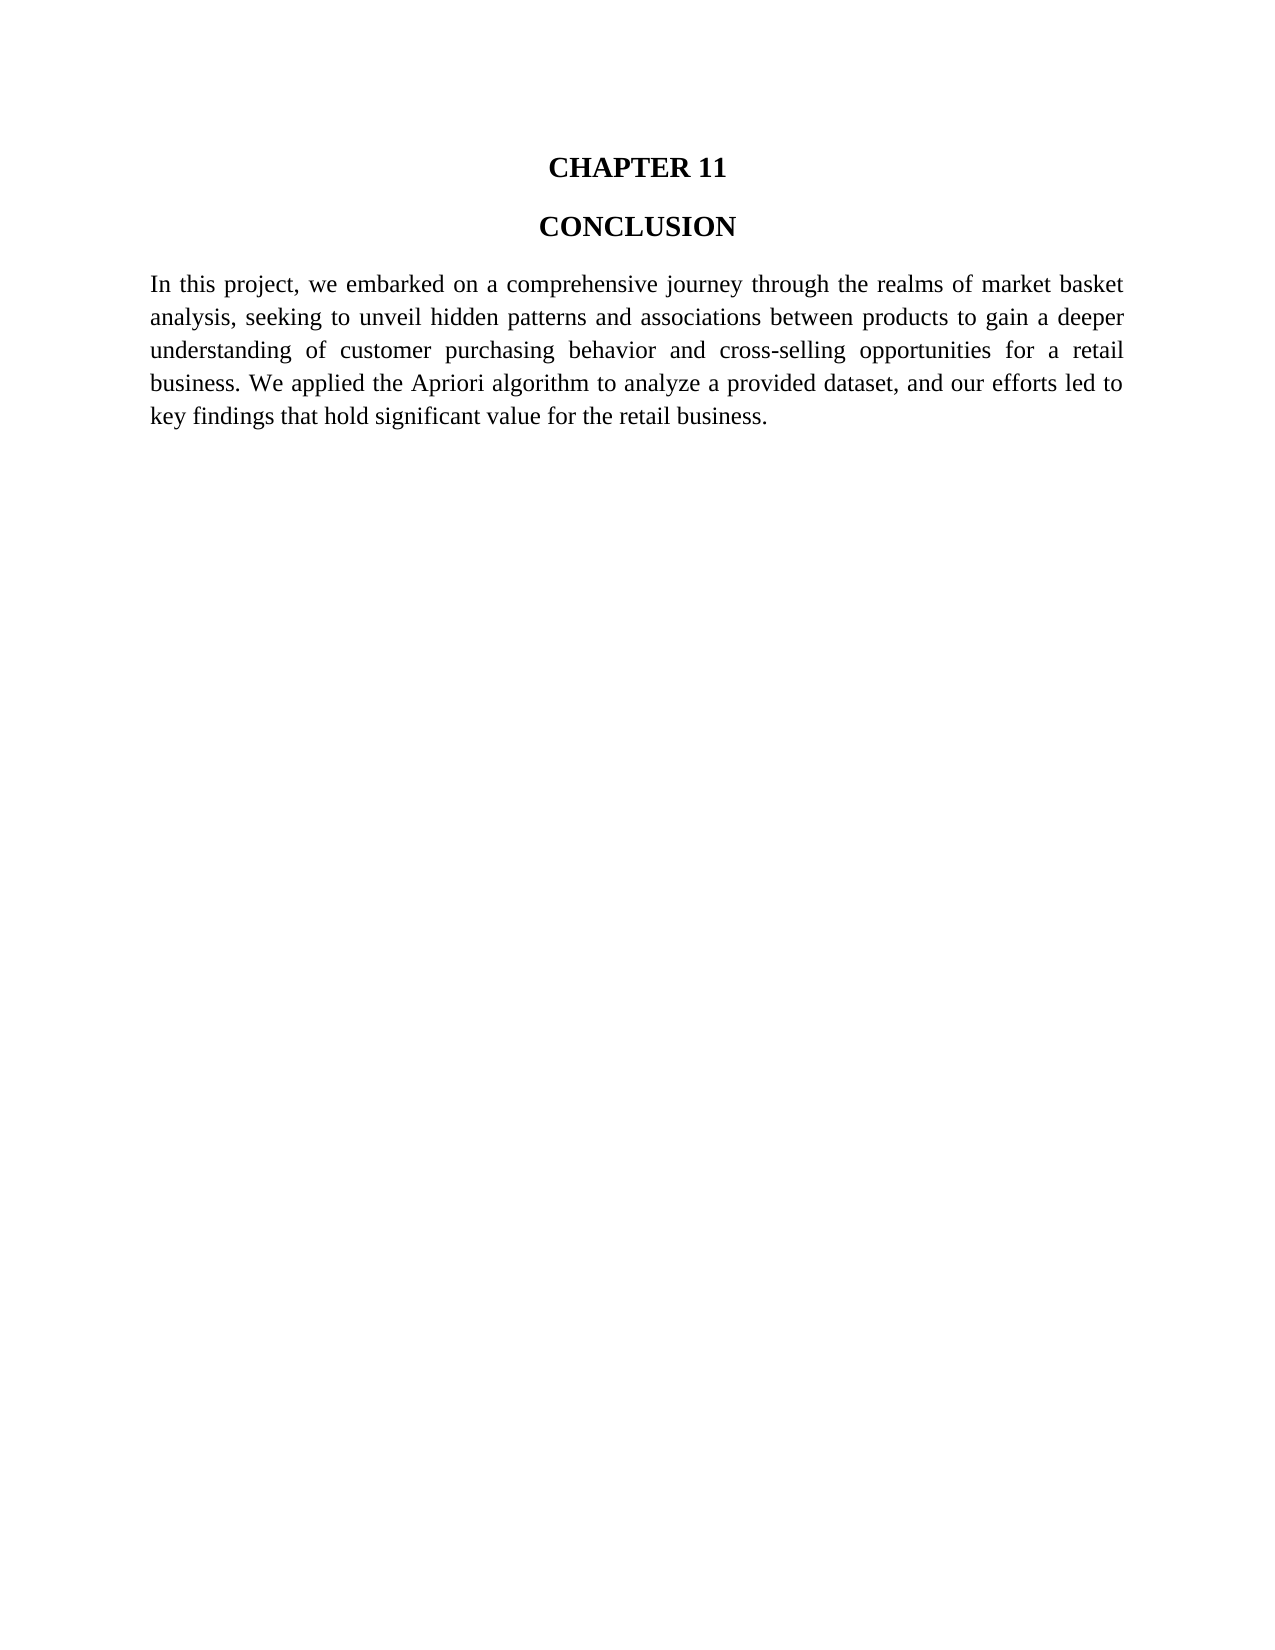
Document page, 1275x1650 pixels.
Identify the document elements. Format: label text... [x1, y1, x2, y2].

text CONCLUSION [150, 209, 1125, 243]
text In this project, we embarked on a comprehensive journey through the realms of market basket analysis, seeking to unveil hidden patterns and associations between products to gain a deeper understanding of customer purchasing behavior and cross-selling opportunities for a retail business. We applied the Apriori algorithm to analyze a provided dataset, and our efforts led to key findings that hold significant value for the retail business. [150, 269, 1125, 429]
text CHAPTER 11 [150, 150, 1125, 183]
